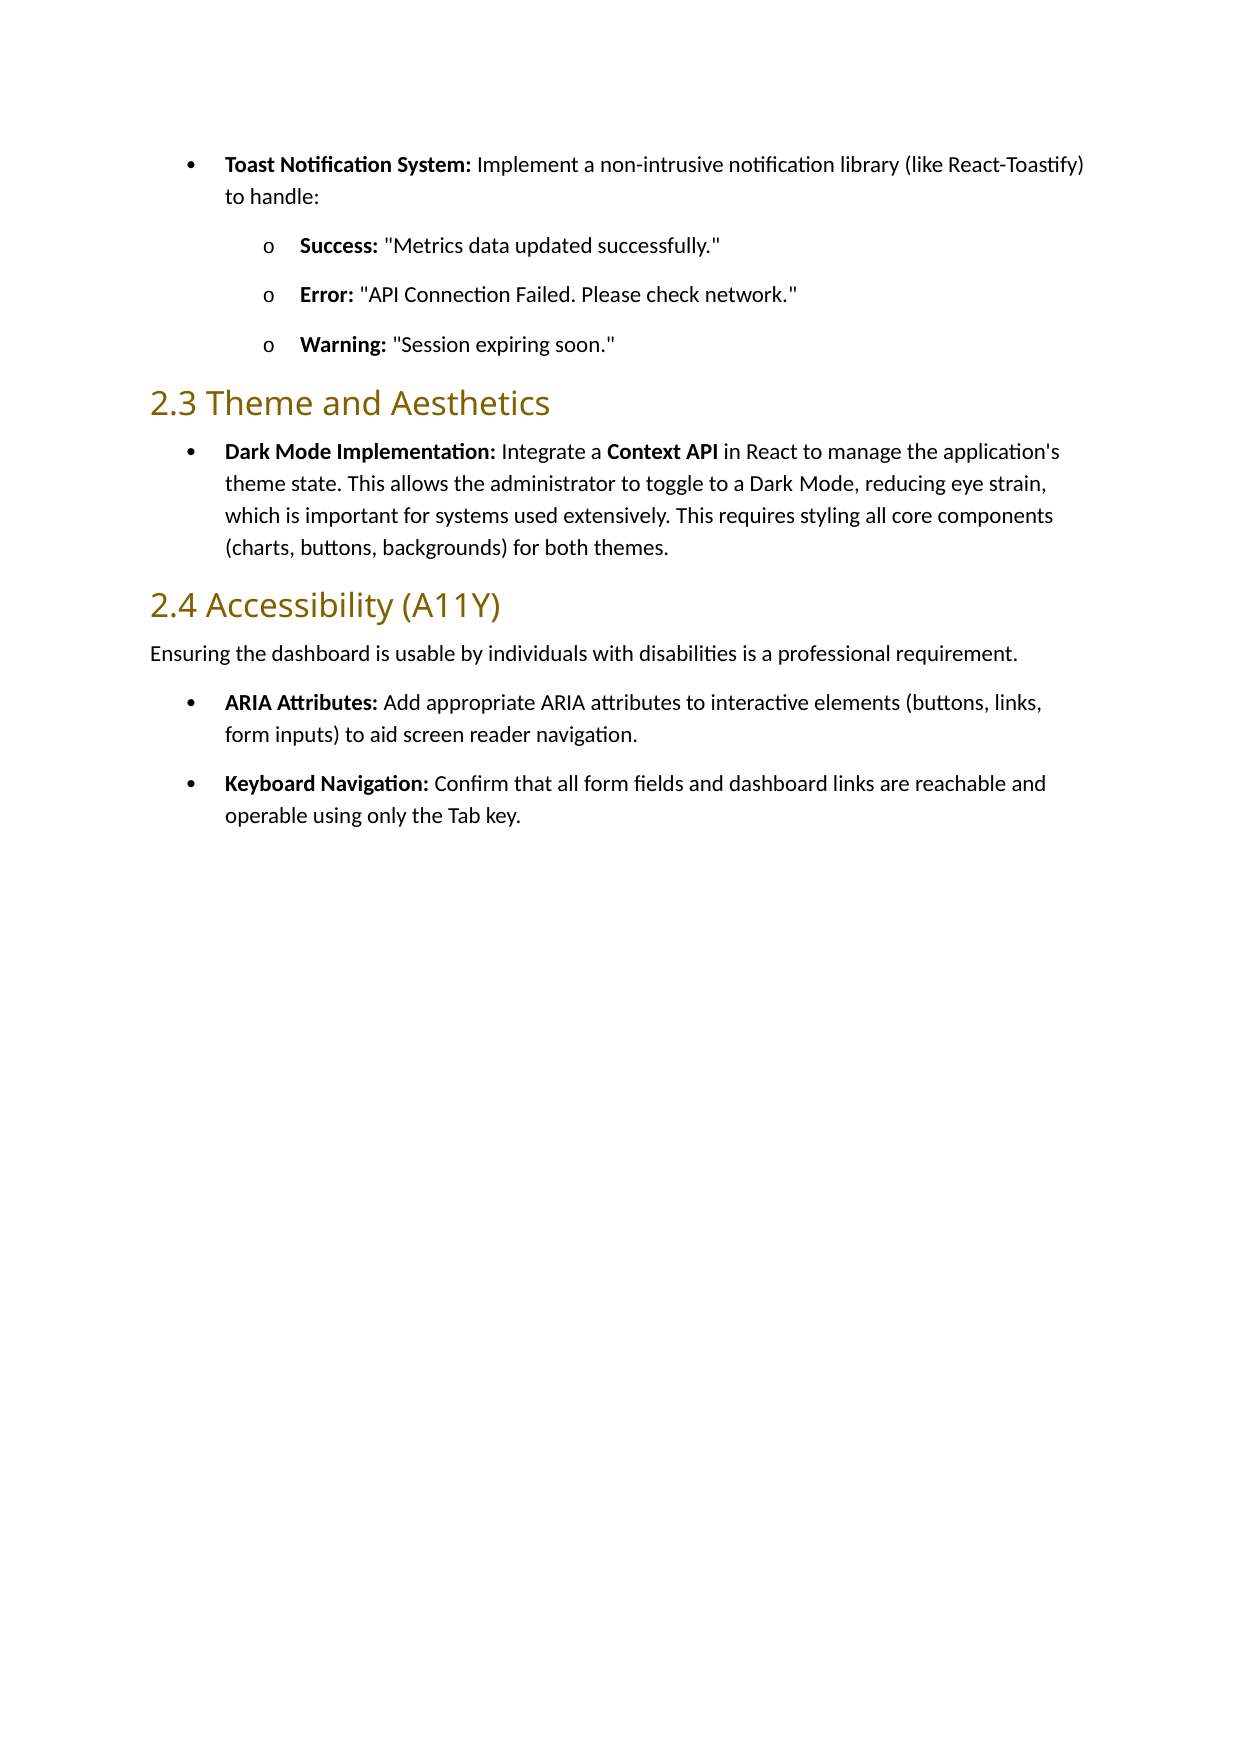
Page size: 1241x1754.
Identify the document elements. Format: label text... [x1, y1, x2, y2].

list Success: "Metrics data updated successfully." [262, 231, 1090, 259]
subtitle 2.4 Accessibility (A11Y) [150, 582, 1090, 628]
list ARIA Attributes: Add appropriate ARIA attributes to interactive elements (buttons, links, form inputs) to aid screen reader navigation. [187, 688, 1090, 748]
list Dark Mode Implementation: Integrate a Context API in React to manage the application's theme state. This allows the administrator to toggle to a Dark Mode, reducing eye strain, which is important for systems used extensively. This requires styling all core components (charts, buttons, backgrounds) for both themes. [187, 437, 1090, 561]
list Keyboard Navigation: Confirm that all form fields and dashboard links are reachable and operable using only the Tab key. [187, 769, 1090, 829]
text Ensuring the dashboard is usable by individuals with disabilities is a professional requirement. [150, 639, 1090, 667]
subtitle 2.3 Theme and Aesthetics [150, 379, 1090, 425]
list Warning: "Session expiring soon." [262, 330, 1090, 358]
list Toast Notification System: Implement a non-intrusive notification library (like React-Toastify) to handle: [187, 150, 1090, 210]
list Error: "API Connection Failed. Please check network." [262, 281, 1090, 309]
